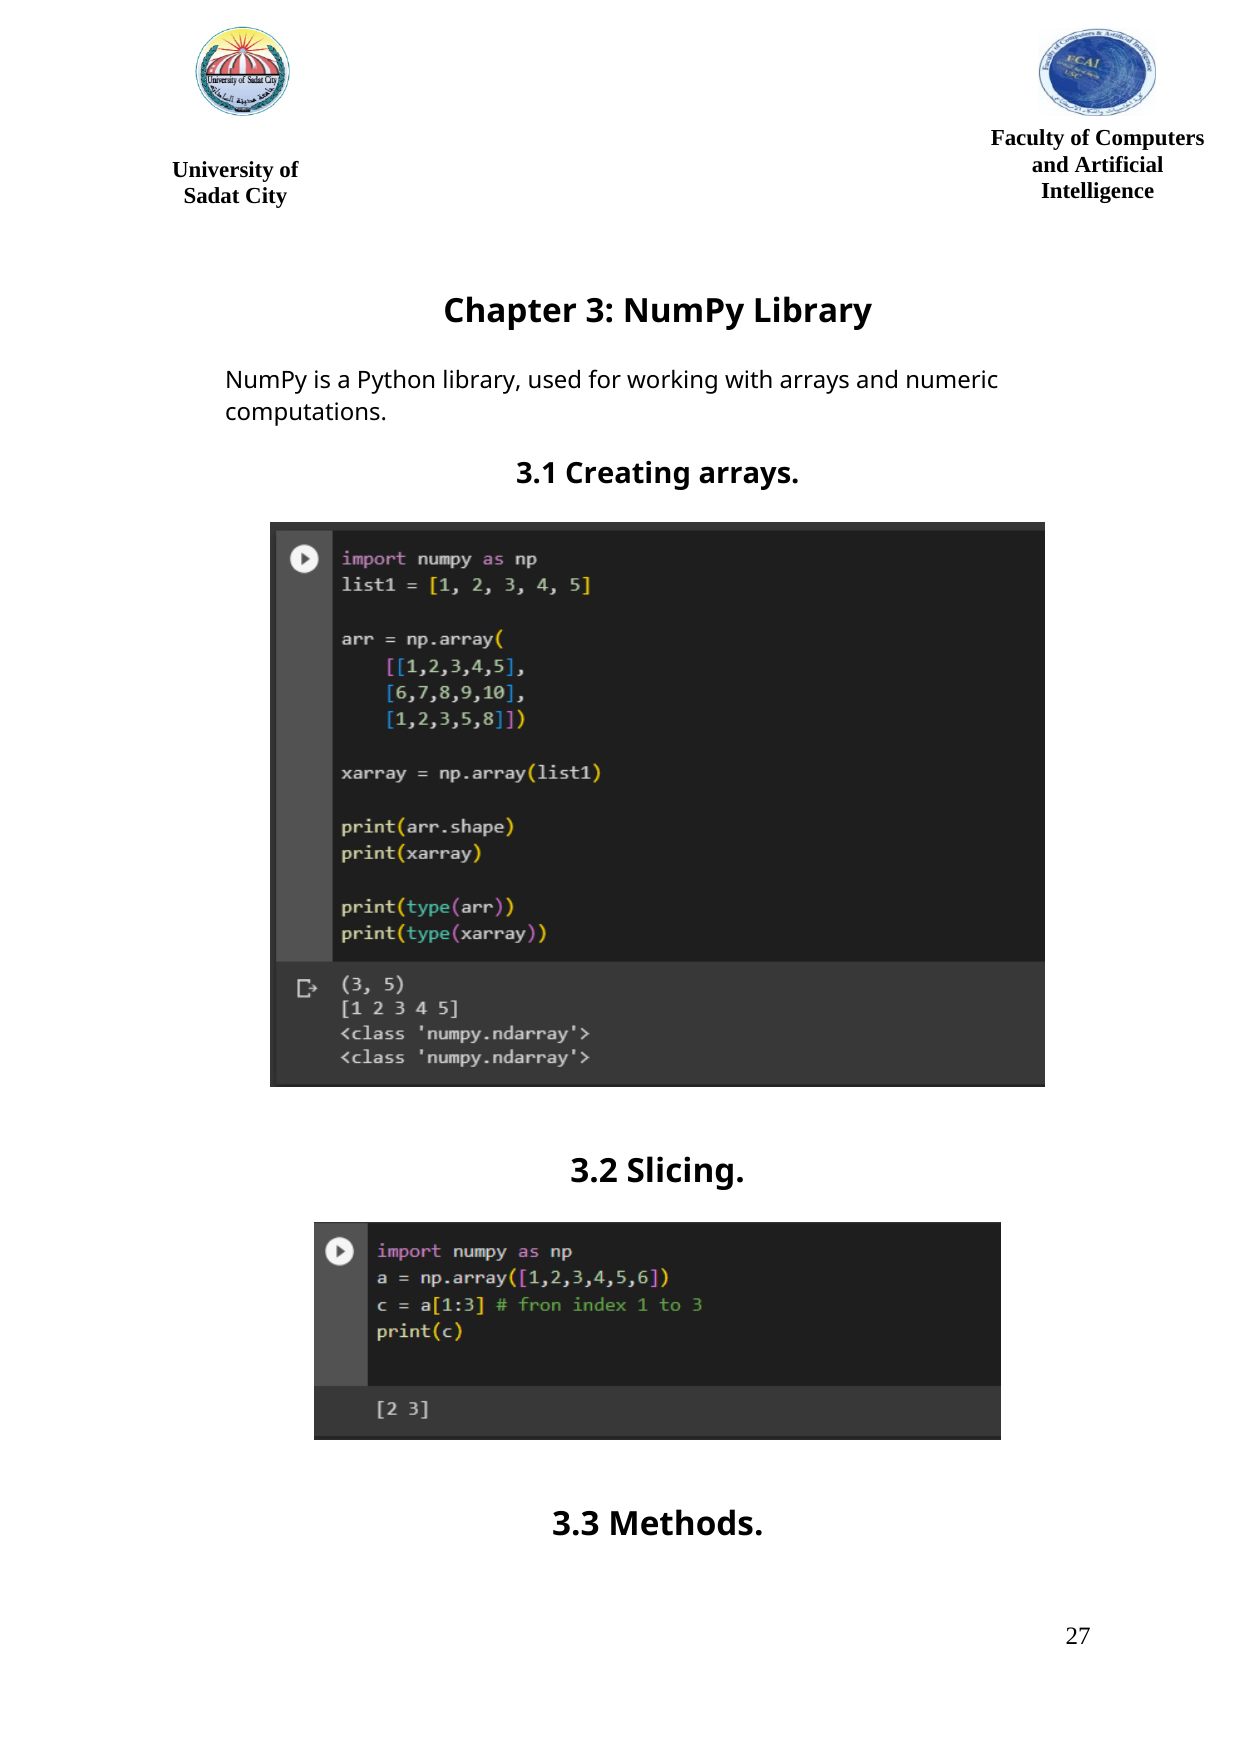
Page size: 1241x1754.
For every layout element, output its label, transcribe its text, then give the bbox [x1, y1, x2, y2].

text 3.1 Creating arrays. [225, 453, 1090, 492]
text 3.2 Slicing. [225, 1147, 1090, 1192]
text 3.3 Methods. [225, 1500, 1090, 1546]
picture [314, 1222, 1001, 1440]
picture [270, 522, 1045, 1087]
text Chapter 3: NumPy Library [225, 287, 1090, 332]
picture [1038, 28, 1156, 116]
text NumPy is a Python library, used for working with arrays and numeric computations. [225, 362, 1090, 428]
picture [195, 26, 290, 116]
